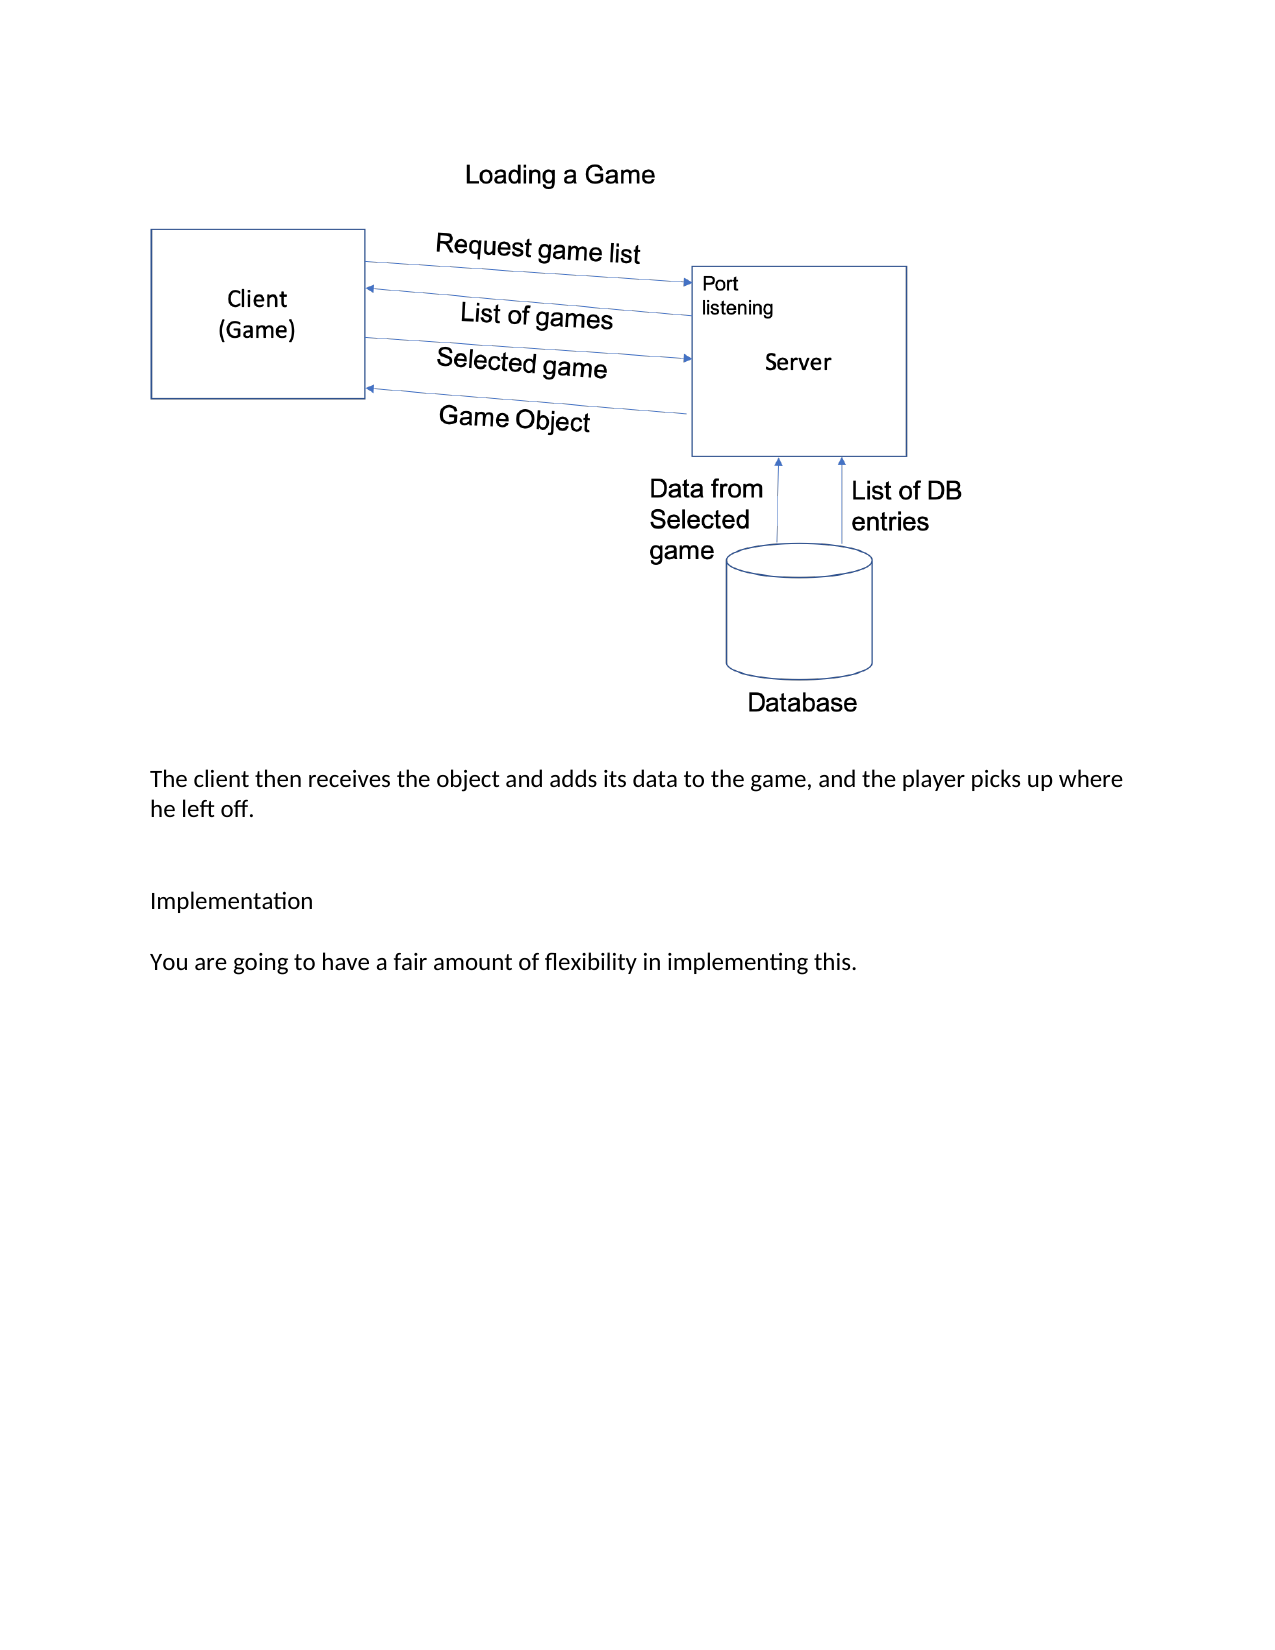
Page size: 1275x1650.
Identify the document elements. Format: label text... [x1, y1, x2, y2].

picture [150, 150, 977, 733]
text The client then receives the object and adds its data to the game, and the player picks up where he left off. [150, 763, 1125, 824]
text Implementation [150, 885, 1125, 915]
text You are going to have a fair amount of flexibility in implementing this. [150, 946, 1125, 976]
